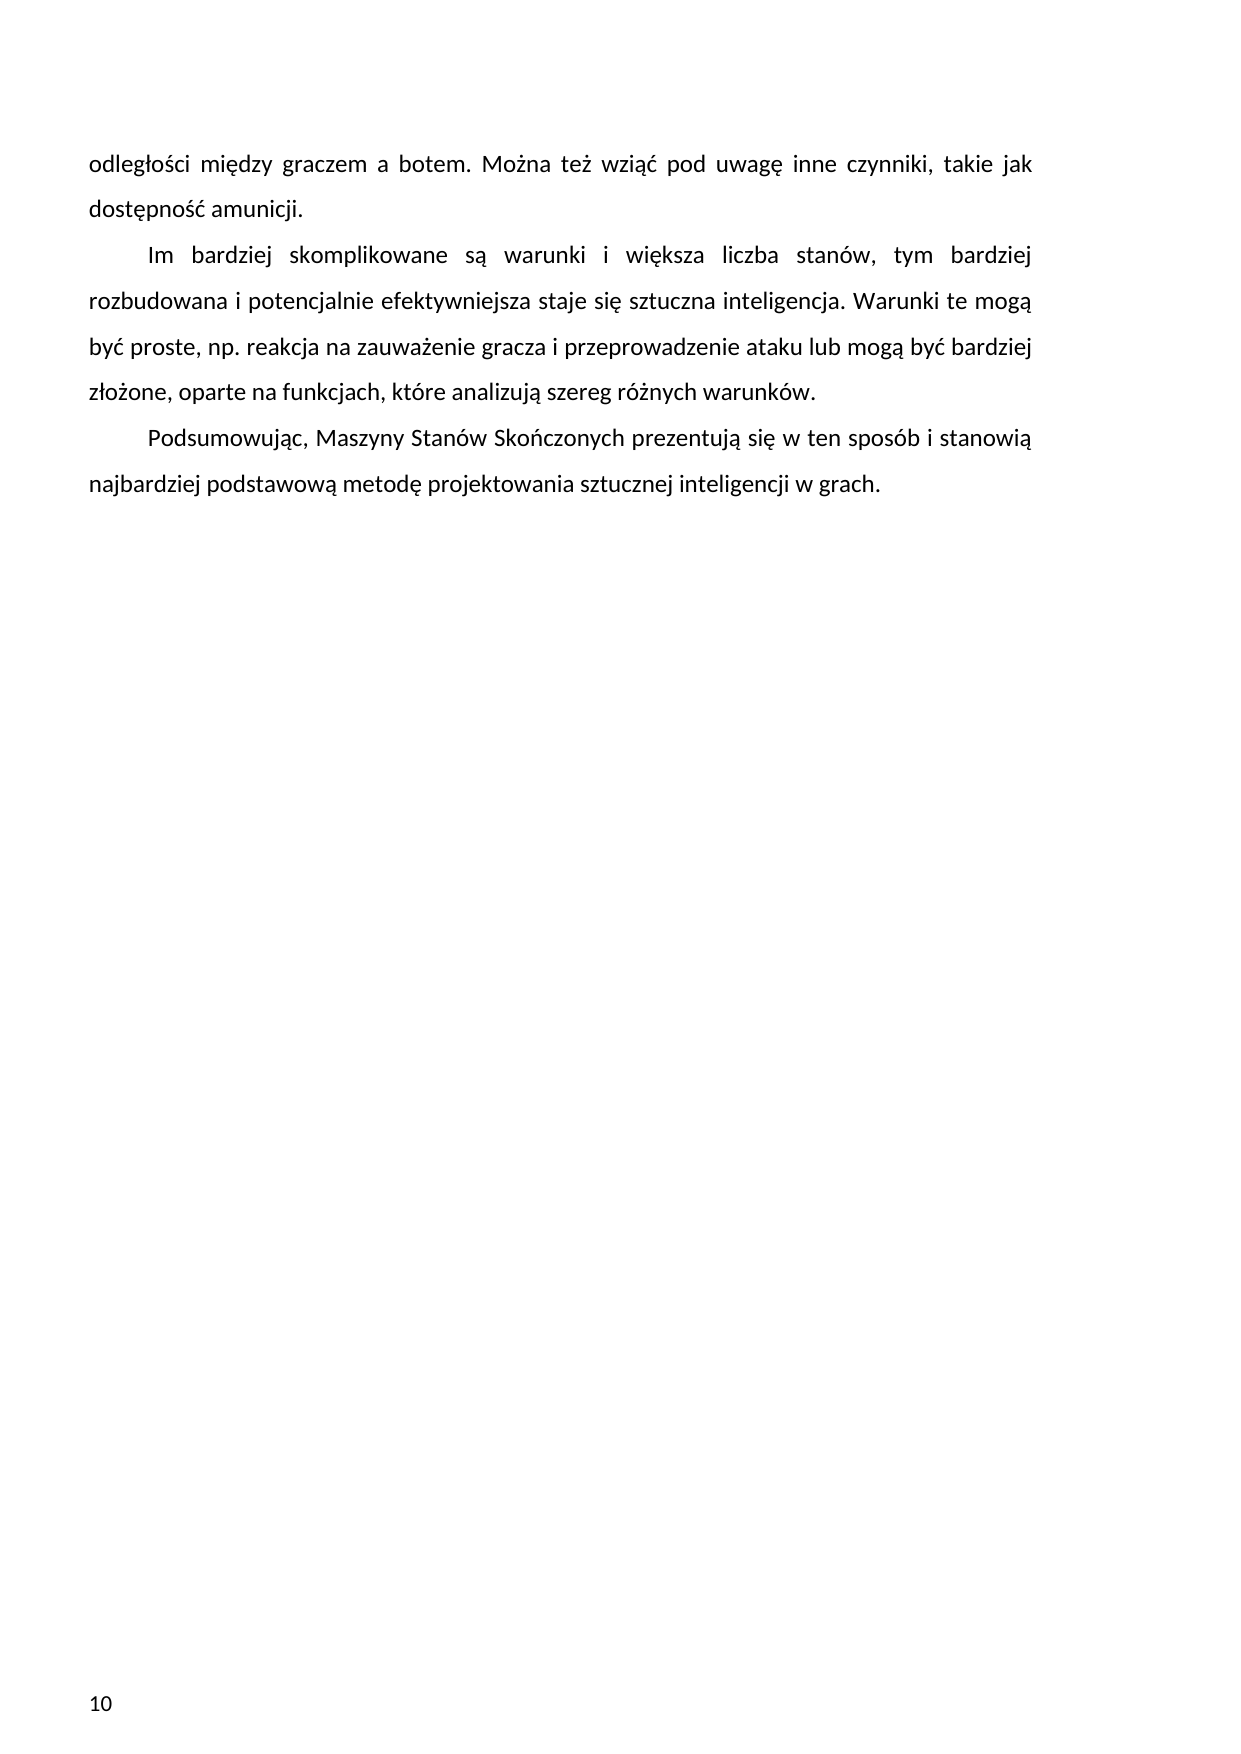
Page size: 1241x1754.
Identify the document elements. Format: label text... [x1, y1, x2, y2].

text Im bardziej skomplikowane są warunki i większa liczba stanów, tym bardziej rozbudowana i potencjalnie efektywniejsza staje się sztuczna inteligencja. Warunki te mogą być proste, np. reakcja na zauważenie gracza i przeprowadzenie ataku lub mogą być bardziej złożone, oparte na funkcjach, które analizują szereg różnych warunków. [89, 239, 1033, 407]
